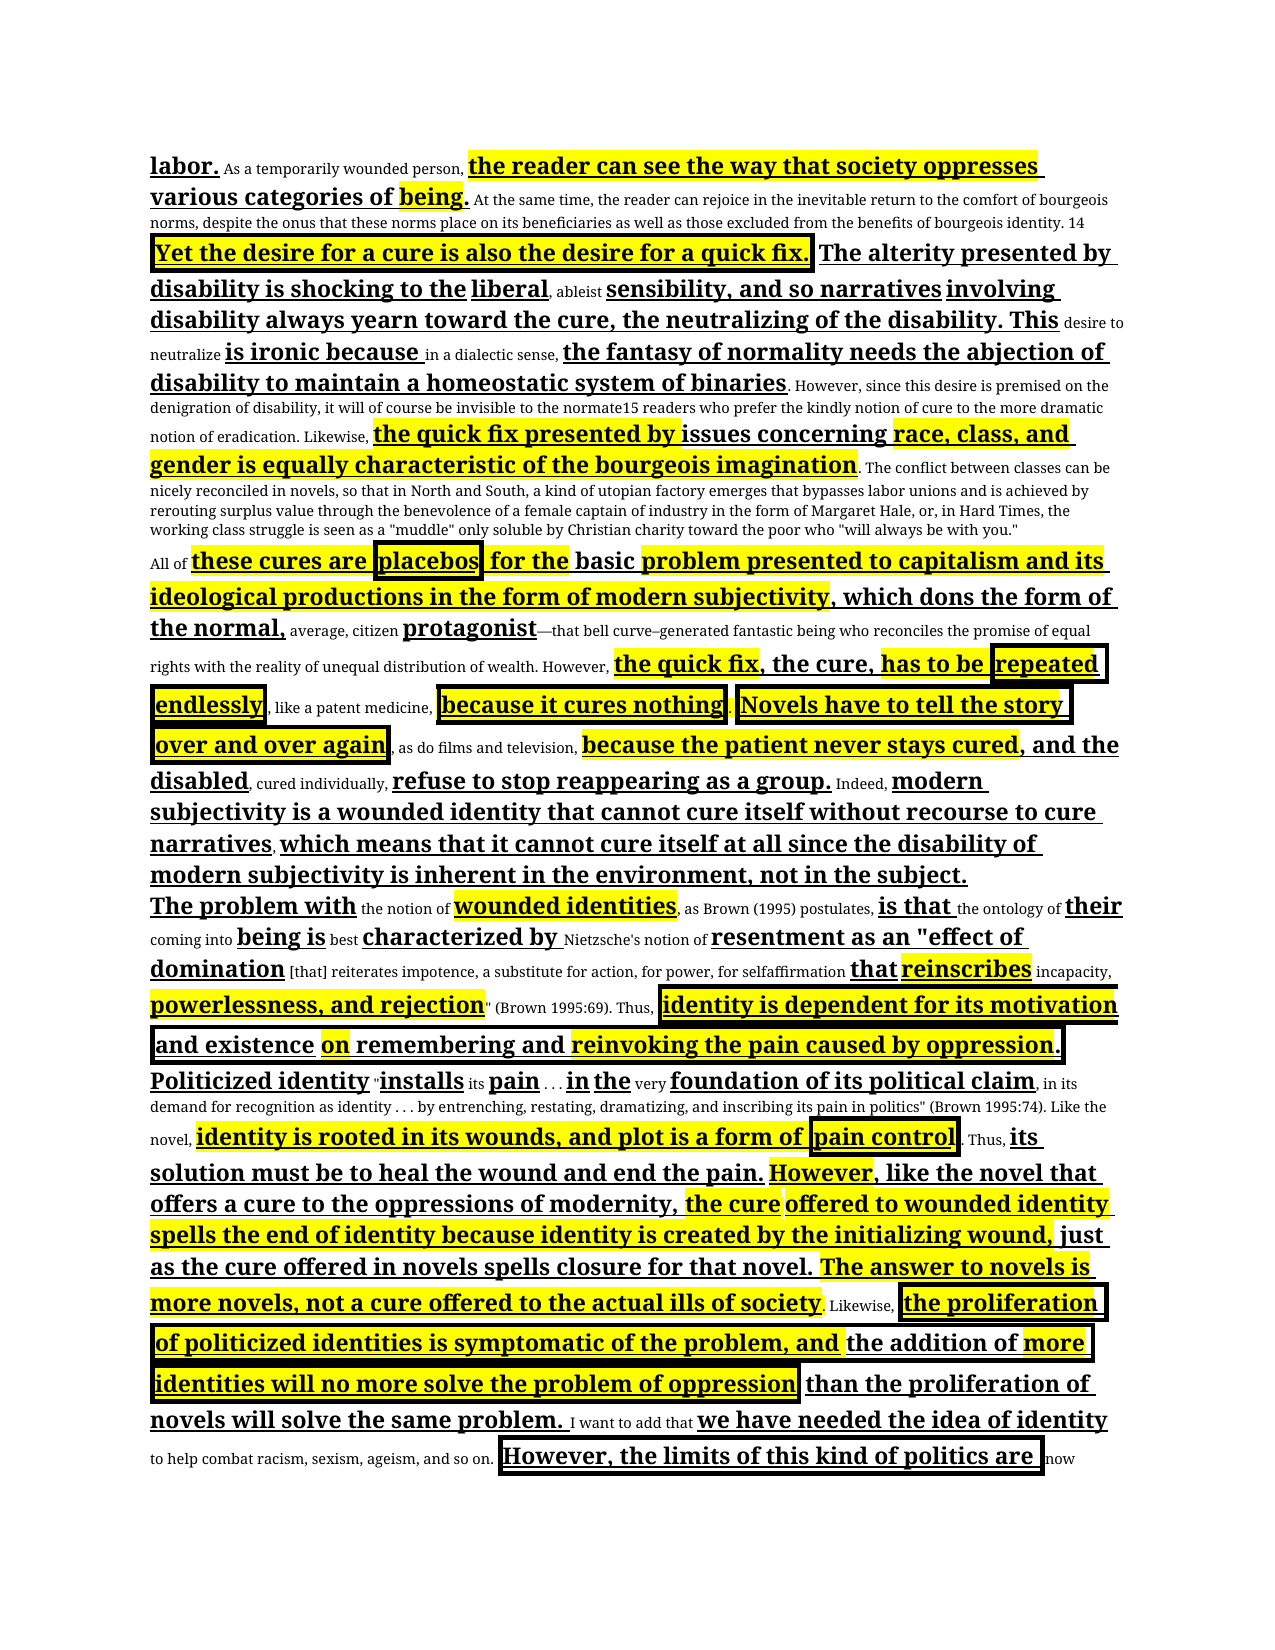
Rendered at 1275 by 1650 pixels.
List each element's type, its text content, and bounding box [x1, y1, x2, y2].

text All of these cures are placebos for the basic problem presented to capitalism and its ideological productions in the form of modern subjectivity, which dons the form of the normal, average, citizen protagonist—that bell curve–generated fantastic being who reconciles the promise of equal rights with the reality of unequal distribution of wealth. However, the quick fix, the cure, has to be repeated endlessly, like a patent medicine, because it cures nothing. Novels have to tell the story over and over again, as do films and television, because the patient never stays cured, and the disabled, cured individually, refuse to stop reappearing as a group. Indeed, modern subjectivity is a wounded identity that cannot cure itself without recourse to cure narratives, which means that it cannot cure itself at all since the disability of modern subjectivity is inherent in the environment, not in the subject. [150, 540, 1125, 890]
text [150, 150, 1125, 232]
text Yet the desire for a cure is also the desire for a quick fix. The alterity presented by disability is shocking to the liberal, ableist sensibility, and so narratives involving disability always yearn toward the cure, the neutralizing of the disability. This desire to neutralize is ironic because in a dialectic sense, the fantasy of normality needs the abjection of disability to maintain a homeostatic system of binaries. However, since this desire is premised on the denigration of disability, it will of course be invisible to the normate15 readers who prefer the kindly notion of cure to the more dramatic notion of eradication. Likewise, the quick fix presented by issues concerning race, class, and gender is equally characteristic of the bourgeois imagination. The conflict between classes can be nicely reconciled in novels, so that in North and South, a kind of utopian factory emerges that bypasses labor unions and is achieved by rerouting surplus value through the benevolence of a female captain of industry in the form of Margaret Hale, or, in Hard Times, the working class struggle is seen as a "muddle" only soluble by Christian charity toward the poor who "will always be with you." [150, 232, 1125, 540]
